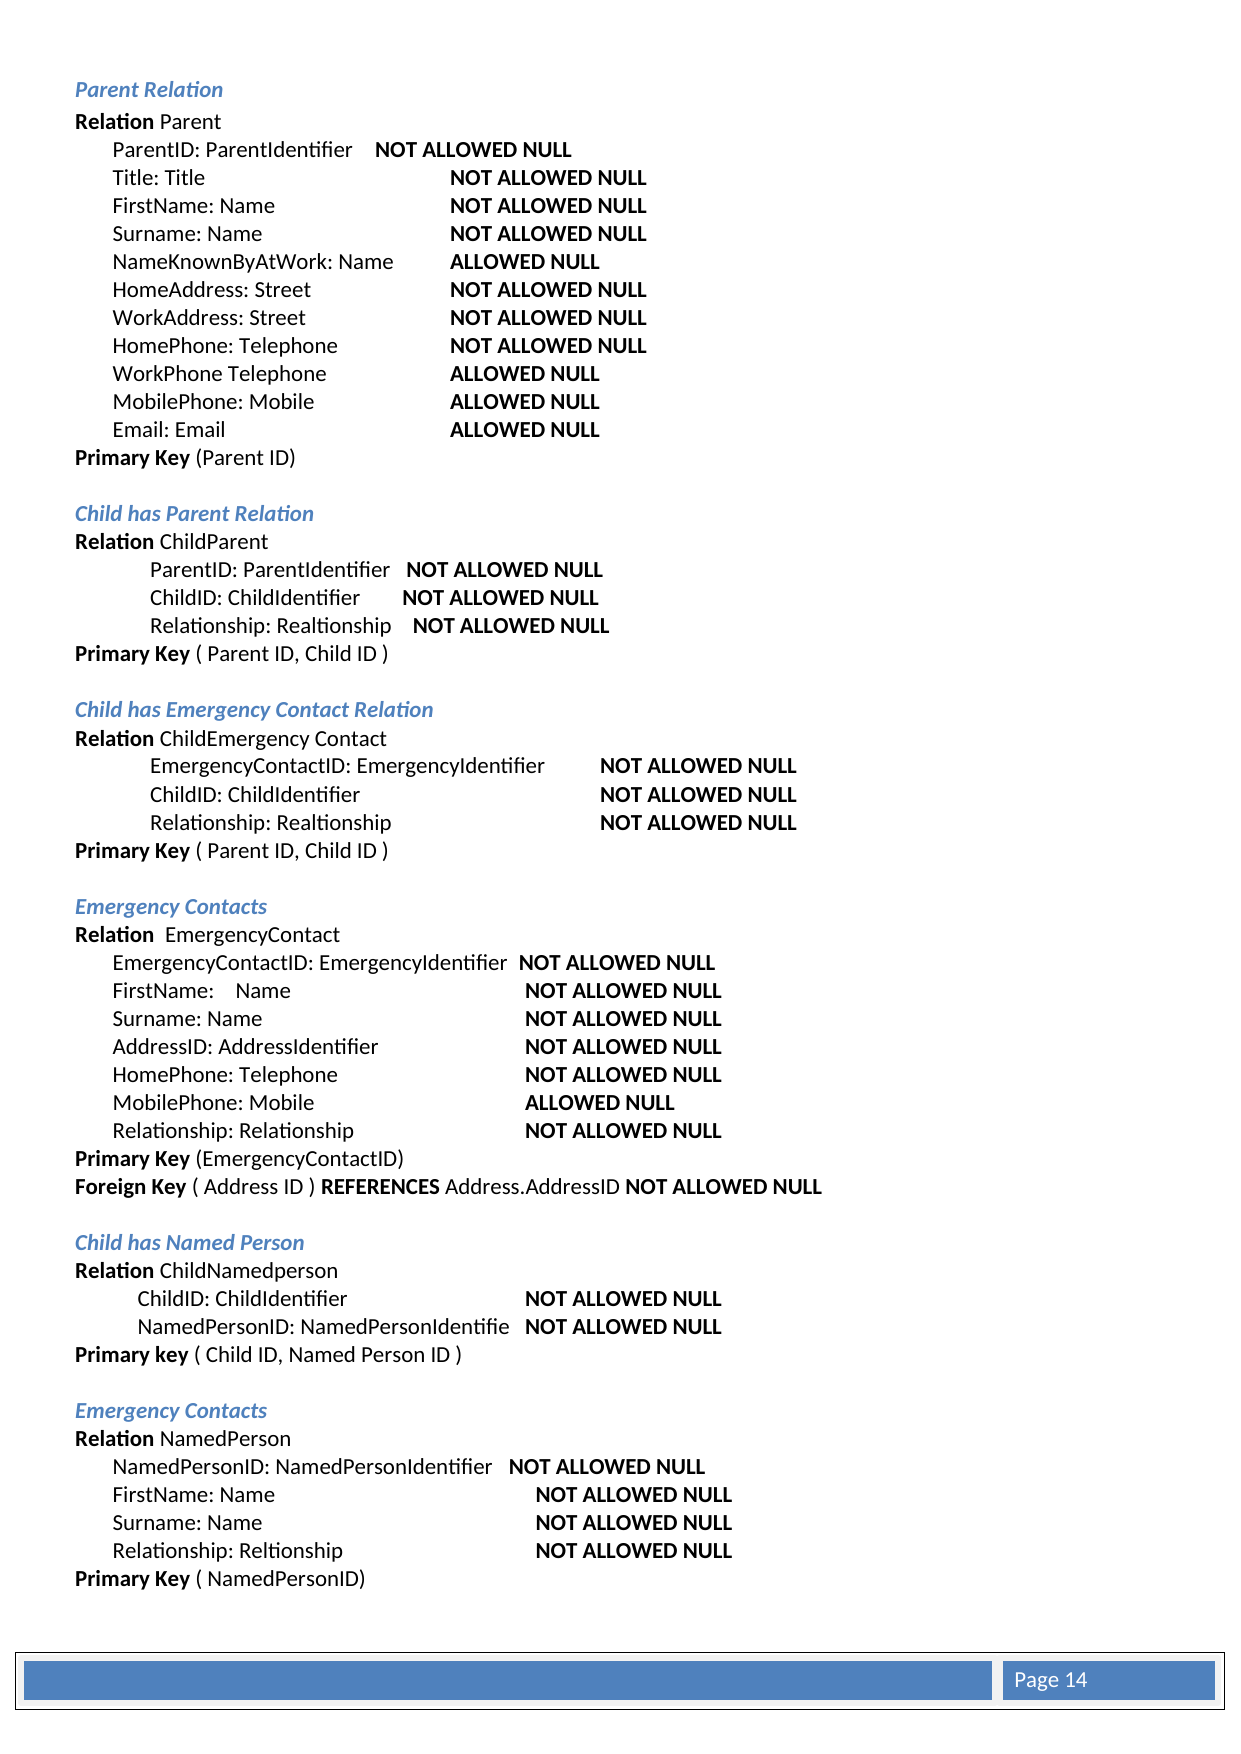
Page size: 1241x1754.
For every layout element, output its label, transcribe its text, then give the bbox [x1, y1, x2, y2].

text Primary Key (EmergencyContactID) Foreign Key ( Address ID ) REFERENCES Address.AddressID NOT ALLOWED NULL Child has Named Person [75, 1144, 1165, 1256]
text Email: Email ALLOWED NULL [112, 415, 1165, 443]
text HomePhone: Telephone NOT ALLOWED NULL [112, 331, 1165, 359]
text Surname: Name NOT ALLOWED NULL [112, 1004, 1165, 1032]
text ChildID: ChildIdentifier NOT ALLOWED NULL [75, 780, 1165, 808]
text ParentID: ParentIdentifier NOT ALLOWED NULL [75, 135, 1165, 163]
text Surname: Name NOT ALLOWED NULL [75, 219, 1165, 247]
text ChildID: ChildIdentifier NOT ALLOWED NULL [75, 583, 1165, 612]
text HomePhone: Telephone NOT ALLOWED NULL [112, 1060, 1165, 1088]
text FirstName: Name NOT ALLOWED NULL [75, 191, 1165, 219]
text MobilePhone: Mobile ALLOWED NULL [112, 1088, 1165, 1116]
text FirstName: Name NOT ALLOWED NULL [112, 1480, 1165, 1508]
text Relationship: Relationship NOT ALLOWED NULL [75, 1116, 1165, 1144]
text Primary Key ( NamedPersonID) [75, 1564, 1165, 1648]
text WorkPhone Telephone ALLOWED NULL [112, 359, 1165, 387]
text Relation ChildNamedperson ChildID: ChildIdentifier NOT ALLOWED NULL NamedPersonID: NamedPersonIdentifie NOT ALLOWED NULL Primary key ( Child ID, Named Person ID ) Emergency Contacts Relation NamedPerson [75, 1256, 1165, 1452]
text Relationship: Realtionship NOT ALLOWED NULL [75, 808, 1165, 836]
text HomeAddress: Street NOT ALLOWED NULL [112, 275, 1165, 303]
text Relation Parent [75, 107, 1165, 135]
text Relationship: Reltionship NOT ALLOWED NULL [112, 1536, 1165, 1564]
text EmergencyContactID: EmergencyIdentifier NOT ALLOWED NULL [75, 752, 1165, 780]
subtitle Parent Relation [75, 75, 1165, 103]
text Primary Key ( Parent ID, Child ID ) Emergency Contacts [75, 836, 1165, 920]
text AddressID: AddressIdentifier NOT ALLOWED NULL [112, 1032, 1165, 1060]
text NameKnownByAtWork: Name ALLOWED NULL [112, 247, 1165, 275]
text MobilePhone: Mobile ALLOWED NULL [112, 387, 1165, 415]
text Relationship: Realtionship NOT ALLOWED NULL [75, 612, 1165, 639]
text Relation EmergencyContact [75, 920, 1165, 948]
text Title: Title NOT ALLOWED NULL [112, 163, 1165, 191]
text ParentID: ParentIdentifier NOT ALLOWED NULL [75, 556, 1165, 583]
text NamedPersonID: NamedPersonIdentifier NOT ALLOWED NULL [112, 1452, 1165, 1480]
text EmergencyContactID: EmergencyIdentifier NOT ALLOWED NULL [112, 948, 1165, 976]
text WorkAddress: Street NOT ALLOWED NULL [112, 303, 1165, 331]
text Child has Parent Relation Relation ChildParent [75, 499, 1165, 556]
text FirstName: Name NOT ALLOWED NULL [112, 976, 1165, 1004]
text Primary Key ( Parent ID, Child ID ) Child has Emergency Contact Relation Relation ChildEmergency Contact [75, 639, 1165, 752]
text Surname: Name NOT ALLOWED NULL [112, 1508, 1165, 1536]
text Primary Key (Parent ID) [75, 443, 1165, 471]
